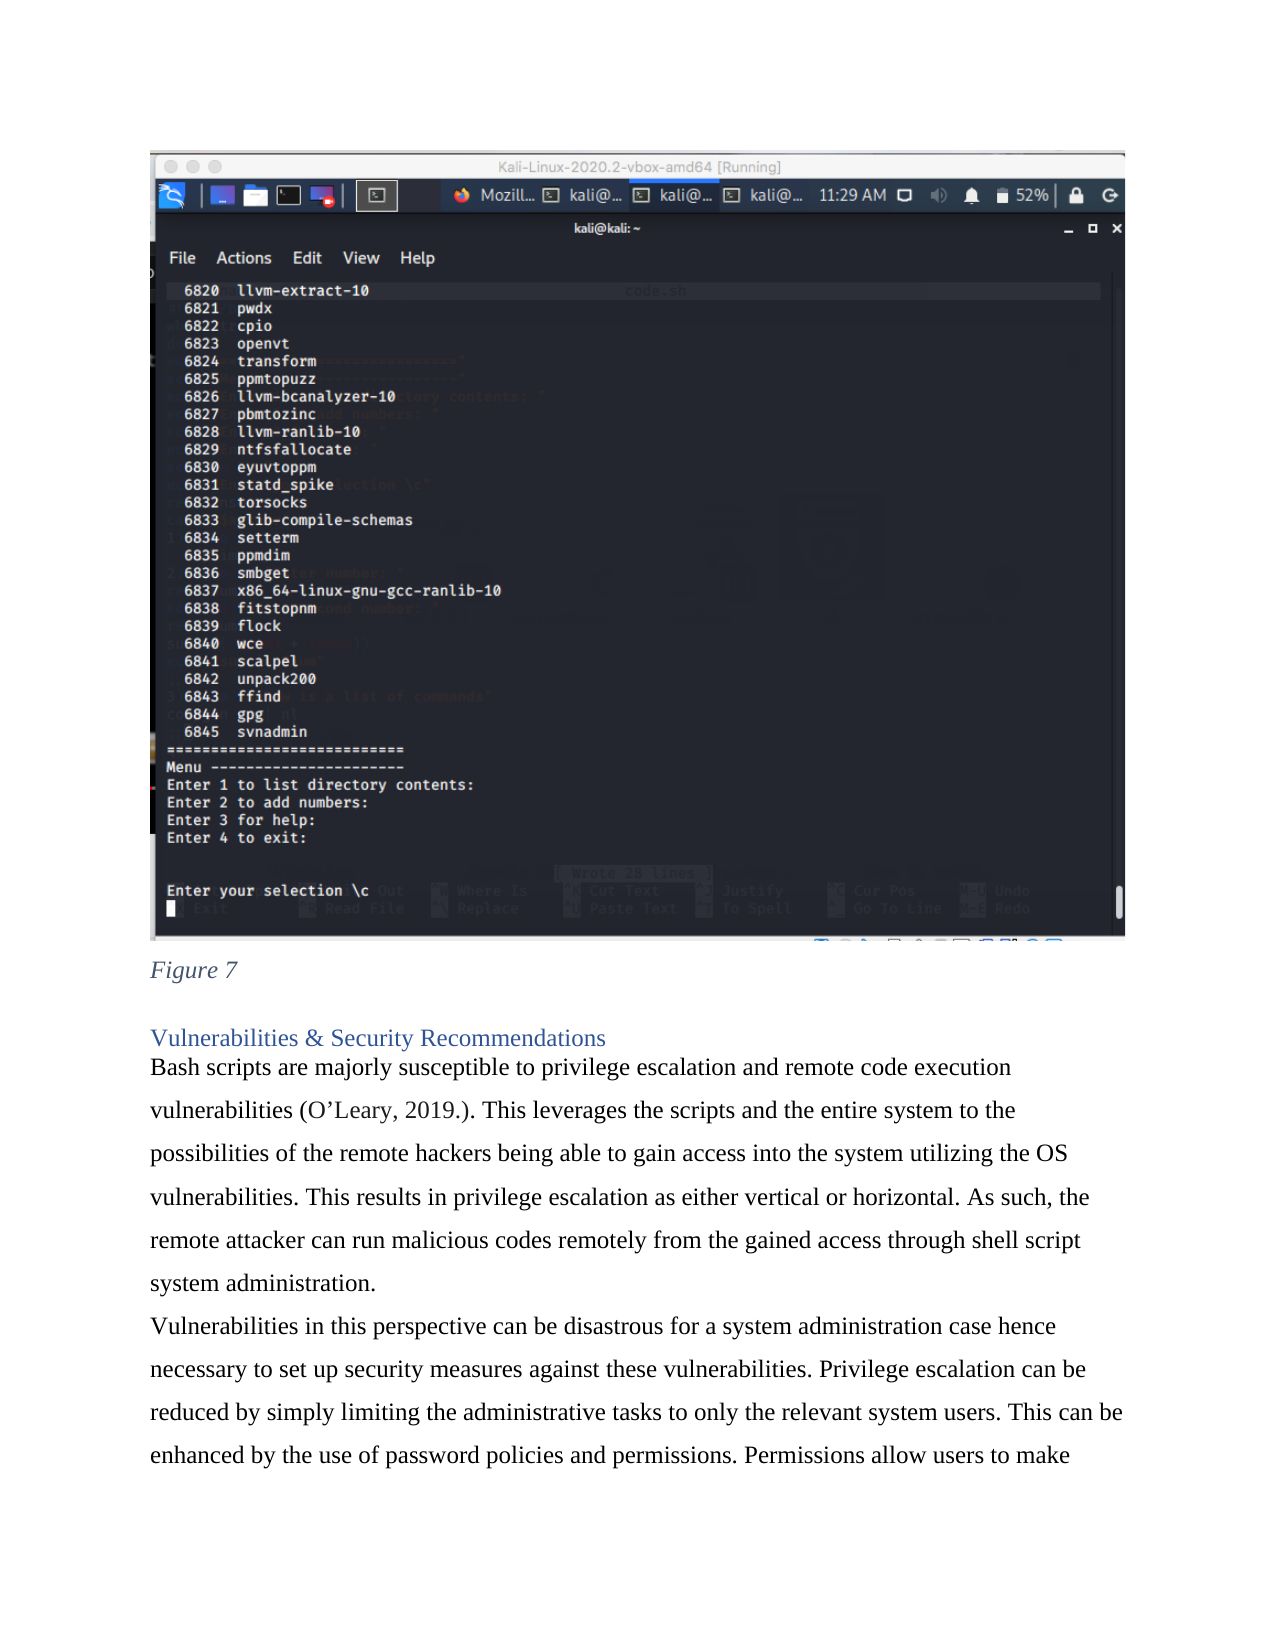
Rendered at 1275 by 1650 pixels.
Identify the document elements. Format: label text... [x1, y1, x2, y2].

picture [150, 150, 1125, 941]
text Figure 7 [150, 955, 1125, 984]
subtitle Vulnerabilities & Security Recommendations [150, 1023, 1125, 1052]
text Bash scripts are majorly susceptible to privilege escalation and remote code execution vulnerabilities (O’Leary, 2019.). This leverages the scripts and the entire system to the possibilities of the remote hackers being able to gain access into the system utilizing the OS vulnerabilities. This results in privilege escalation as either vertical or horizontal. As such, the remote attacker can run malicious codes remotely from the gained access through shell script system administration. [150, 1052, 1125, 1297]
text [150, 1311, 1125, 1469]
